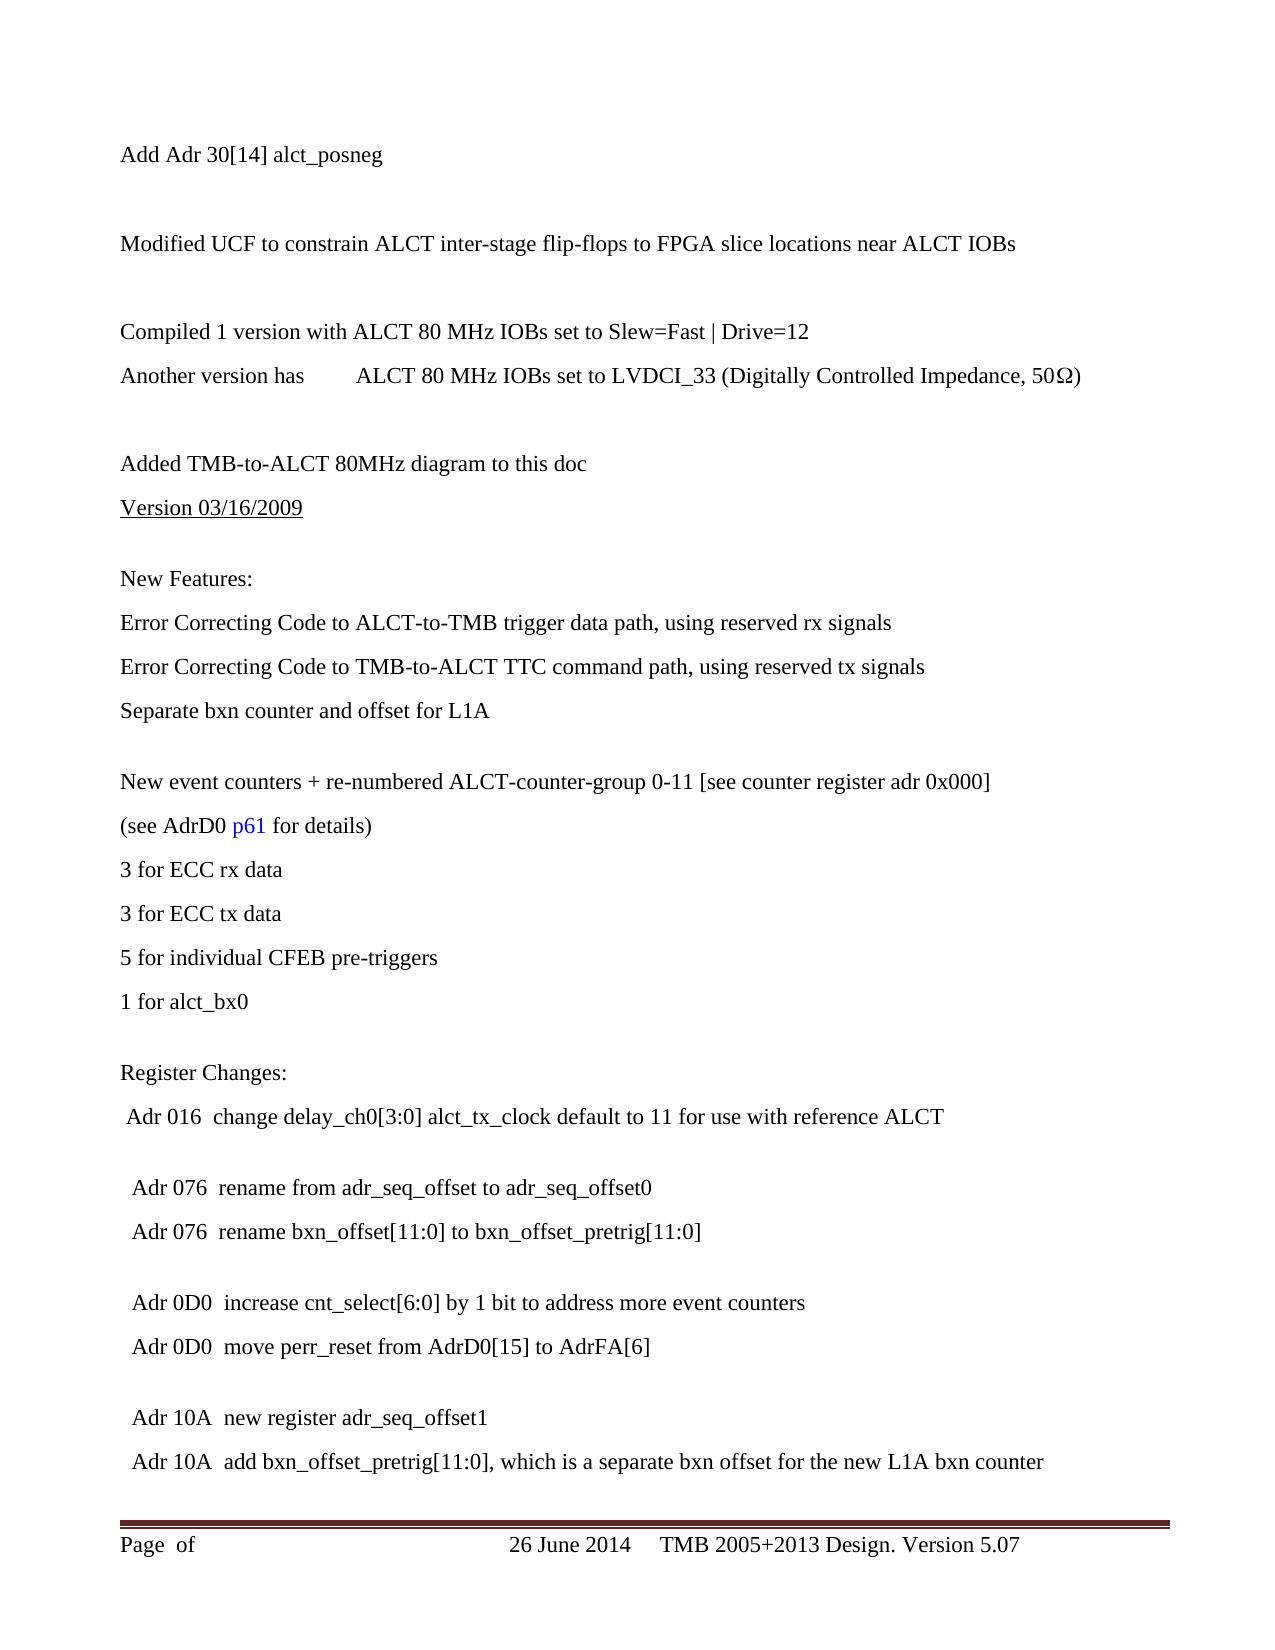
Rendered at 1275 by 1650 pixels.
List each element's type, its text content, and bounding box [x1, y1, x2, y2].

text Separate bxn counter and offset for L1A [120, 697, 1170, 723]
text New event counters + re-numbered ALCT-counter-group 0-11 [see counter register adr 0x000] [120, 768, 1170, 794]
text 5 for individual CFEB pre-triggers [120, 944, 1170, 971]
text Adr 10A new register adr_seq_offset1 [120, 1404, 1170, 1431]
text Adr 10A add bxn_offset_pretrig[11:0], which is a separate bxn offset for the new L1A bxn counter [120, 1448, 1170, 1475]
text Adr 0D0 increase cnt_select[6:0] by 1 bit to address more event counters [120, 1289, 1170, 1316]
text Adr 076 rename from adr_seq_offset to adr_seq_offset0 [120, 1174, 1170, 1201]
text New Features: [120, 565, 1170, 591]
text Compiled 1 version with ALCT 80 MHz IOBs set to Slew=Fast | Drive=12 [120, 318, 1170, 344]
text 3 for ECC rx data [120, 856, 1170, 883]
text Error Correcting Code to ALCT-to-TMB trigger data path, using reserved rx signals [120, 609, 1170, 635]
text Added TMB-to-ALCT 80MHz diagram to this doc [120, 450, 1170, 476]
text 3 for ECC tx data [120, 900, 1170, 927]
text Error Correcting Code to TMB-to-ALCT TTC command path, using reserved tx signals [120, 653, 1170, 679]
text Adr 076 rename bxn_offset[11:0] to bxn_offset_pretrig[11:0] [120, 1218, 1170, 1245]
text Another version has ALCT 80 MHz IOBs set to LVDCI_33 (Digitally Controlled Impedance, 50) [120, 362, 1170, 388]
text Modified UCF to constrain ALCT inter-stage flip-flops to FPGA slice locations near ALCT IOBs [120, 230, 1170, 256]
text Register Changes: [120, 1059, 1170, 1086]
text Add Adr 30[14] alct_posneg [120, 142, 1170, 168]
text Version 03/16/2009 [120, 494, 1170, 520]
text 1 for alct_bx0 [120, 988, 1170, 1015]
text Adr 016 change delay_ch0[3:0] alct_tx_clock default to 11 for use with reference ALCT [120, 1103, 1170, 1130]
text (see AdrD0 p61 for details) [120, 812, 1170, 838]
text Adr 0D0 move perr_reset from AdrD0[15] to AdrFA[6] [120, 1333, 1170, 1360]
